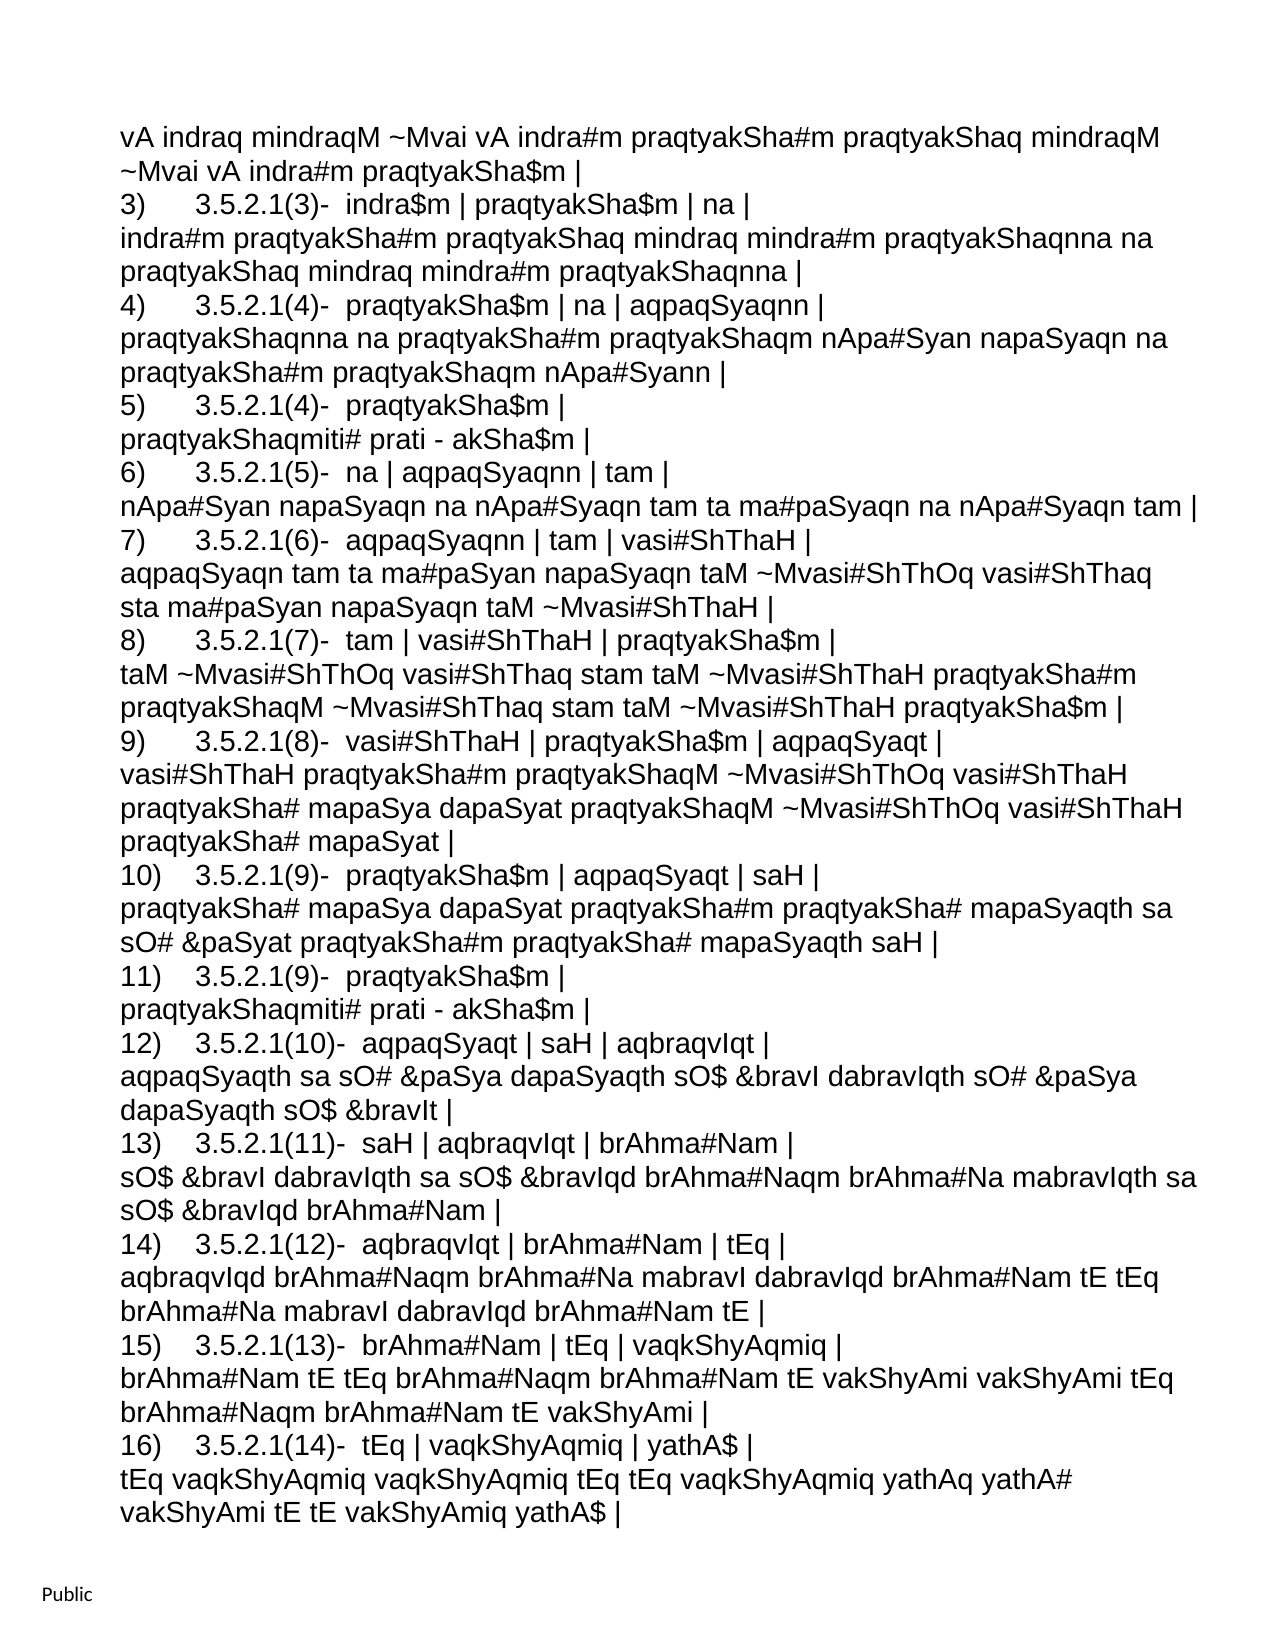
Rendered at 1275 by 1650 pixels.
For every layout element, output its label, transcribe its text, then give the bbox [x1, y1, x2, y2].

text praqtyakSha# mapaSya dapaSyat praqtyakSha#m praqtyakSha# mapaSyaqth sa sO# &paSyat praqtyakSha#m praqtyakSha# mapaSyaqth saH | [120, 891, 1200, 958]
text praqtyakShaqnna na praqtyakSha#m praqtyakShaqm nApa#Syan napaSyaqn na praqtyakSha#m praqtyakShaqm nApa#Syann | [120, 321, 1200, 388]
text 5) 3.5.2.1(4)- praqtyakSha$m | [120, 388, 1200, 422]
text brAhma#Nam tE tEq brAhma#Naqm brAhma#Nam tE vakShyAmi vakShyAmi tEq brAhma#Naqm brAhma#Nam tE vakShyAmi | [120, 1361, 1200, 1428]
text taM ~Mvasi#ShThOq vasi#ShThaq stam taM ~Mvasi#ShThaH praqtyakSha#m praqtyakShaqM ~Mvasi#ShThaq stam taM ~Mvasi#ShThaH praqtyakSha$m | [120, 657, 1200, 724]
text praqtyakShaqmiti# prati - akSha$m | [120, 422, 1200, 455]
text nApa#Syan napaSyaqn na nApa#Syaqn tam ta ma#paSyaqn na nApa#Syaqn tam | [120, 489, 1200, 522]
text vA indraq mindraqM ~Mvai vA indra#m praqtyakSha#m praqtyakShaq mindraqM ~Mvai vA indra#m praqtyakSha$m | [120, 120, 1200, 187]
text 4) 3.5.2.1(4)- praqtyakSha$m | na | aqpaqSyaqnn | [120, 288, 1200, 321]
text aqbraqvIqd brAhma#Naqm brAhma#Na mabravI dabravIqd brAhma#Nam tE tEq brAhma#Na mabravI dabravIqd brAhma#Nam tE | [120, 1260, 1200, 1327]
text 3) 3.5.2.1(3)- indra$m | praqtyakSha$m | na | [120, 187, 1200, 221]
text 10) 3.5.2.1(9)- praqtyakSha$m | aqpaqSyaqt | saH | [120, 858, 1200, 891]
text aqpaqSyaqth sa sO# &paSya dapaSyaqth sO$ &bravI dabravIqth sO# &paSya dapaSyaqth sO$ &bravIt | [120, 1059, 1200, 1126]
text 12) 3.5.2.1(10)- aqpaqSyaqt | saH | aqbraqvIqt | [120, 1026, 1200, 1059]
text 16) 3.5.2.1(14)- tEq | vaqkShyAqmiq | yathA$ | [120, 1428, 1200, 1462]
text sO$ &bravI dabravIqth sa sO$ &bravIqd brAhma#Naqm brAhma#Na mabravIqth sa sO$ &bravIqd brAhma#Nam | [120, 1160, 1200, 1227]
text indra#m praqtyakSha#m praqtyakShaq mindraq mindra#m praqtyakShaqnna na praqtyakShaq mindraq mindra#m praqtyakShaqnna | [120, 221, 1200, 288]
text 15) 3.5.2.1(13)- brAhma#Nam | tEq | vaqkShyAqmiq | [120, 1327, 1200, 1361]
text 13) 3.5.2.1(11)- saH | aqbraqvIqt | brAhma#Nam | [120, 1126, 1200, 1160]
text vasi#ShThaH praqtyakSha#m praqtyakShaqM ~Mvasi#ShThOq vasi#ShThaH praqtyakSha# mapaSya dapaSyat praqtyakShaqM ~Mvasi#ShThOq vasi#ShThaH praqtyakSha# mapaSyat | [120, 757, 1200, 858]
text 9) 3.5.2.1(8)- vasi#ShThaH | praqtyakSha$m | aqpaqSyaqt | [120, 724, 1200, 757]
text 7) 3.5.2.1(6)- aqpaqSyaqnn | tam | vasi#ShThaH | [120, 522, 1200, 556]
text aqpaqSyaqn tam ta ma#paSyan napaSyaqn taM ~Mvasi#ShThOq vasi#ShThaq sta ma#paSyan napaSyaqn taM ~Mvasi#ShThaH | [120, 556, 1200, 623]
text 14) 3.5.2.1(12)- aqbraqvIqt | brAhma#Nam | tEq | [120, 1227, 1200, 1260]
text 11) 3.5.2.1(9)- praqtyakSha$m | [120, 958, 1200, 992]
text 8) 3.5.2.1(7)- tam | vasi#ShThaH | praqtyakSha$m | [120, 623, 1200, 657]
text tEq vaqkShyAqmiq vaqkShyAqmiq tEq tEq vaqkShyAqmiq yathAq yathA# vakShyAmi tE tE vakShyAmiq yathA$ | [120, 1462, 1200, 1529]
text praqtyakShaqmiti# prati - akSha$m | [120, 992, 1200, 1026]
text 6) 3.5.2.1(5)- na | aqpaqSyaqnn | tam | [120, 455, 1200, 489]
